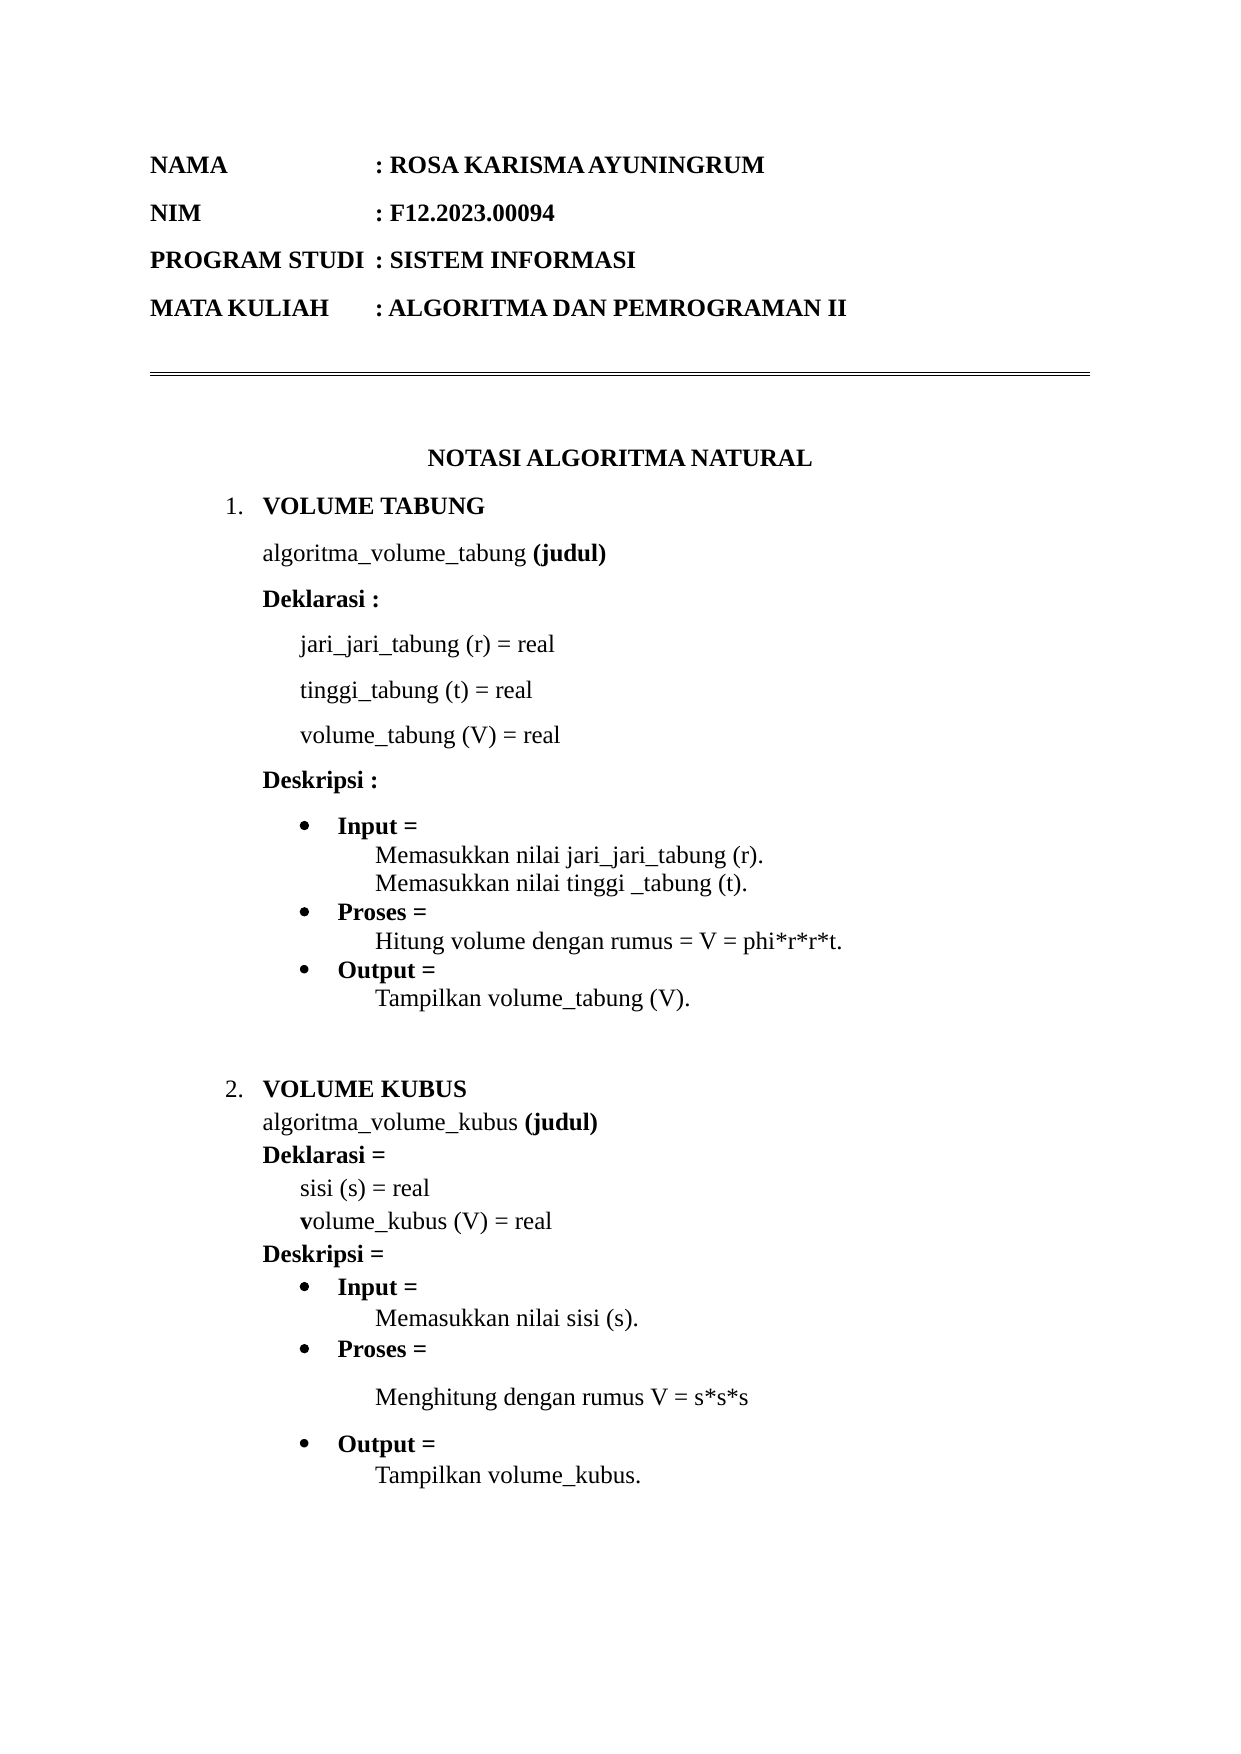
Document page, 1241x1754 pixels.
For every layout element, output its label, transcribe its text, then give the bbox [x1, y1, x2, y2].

list algoritma_volume_kubus (judul) [262, 1107, 1090, 1136]
list Output = [300, 955, 1090, 983]
list Input = [300, 811, 1090, 840]
list VOLUME TABUNG [225, 491, 1090, 519]
list Output = [300, 1429, 1090, 1458]
text PROGRAM STUDI : SISTEM INFORMASI [150, 245, 1090, 274]
text algoritma_volume_tabung (judul) [262, 538, 1090, 567]
text jari_jari_tabung (r) = real [262, 629, 1090, 658]
text Deskripsi : [262, 766, 1090, 794]
text MATA KULIAH : ALGORITMA DAN PEMROGRAMAN II [150, 293, 1090, 322]
text tinggi_tabung (t) = real [262, 675, 1090, 703]
text NIM : F12.2023.00094 [150, 198, 1090, 226]
text Menghitung dengan rumus V = s*s*s [375, 1382, 1090, 1411]
list volume_kubus (V) = real [262, 1206, 1090, 1235]
list Memasukkan nilai sisi (s). [375, 1303, 1090, 1332]
text volume_tabung (V) = real [262, 720, 1090, 749]
list sisi (s) = real [262, 1173, 1090, 1202]
list Tampilkan volume_tabung (V). [375, 983, 1090, 1012]
list Input = [300, 1272, 1090, 1301]
list Proses = [300, 1334, 1090, 1363]
list Memasukkan nilai tinggi _tabung (t). [375, 868, 1090, 897]
list Deskripsi = [262, 1239, 1090, 1268]
list VOLUME KUBUS [225, 1074, 1090, 1103]
list Hitung volume dengan rumus = V = phi*r*r*t. [375, 926, 1090, 955]
text Deklarasi : [262, 584, 1090, 613]
text NAMA : ROSA KARISMA AYUNINGRUM [150, 150, 1090, 179]
list Memasukkan nilai jari_jari_tabung (r). [375, 840, 1090, 868]
list Deklarasi = [262, 1140, 1090, 1169]
list Proses = [300, 897, 1090, 926]
list Tampilkan volume_kubus. [375, 1461, 1090, 1489]
text NOTASI ALGORITMA NATURAL [150, 443, 1090, 472]
